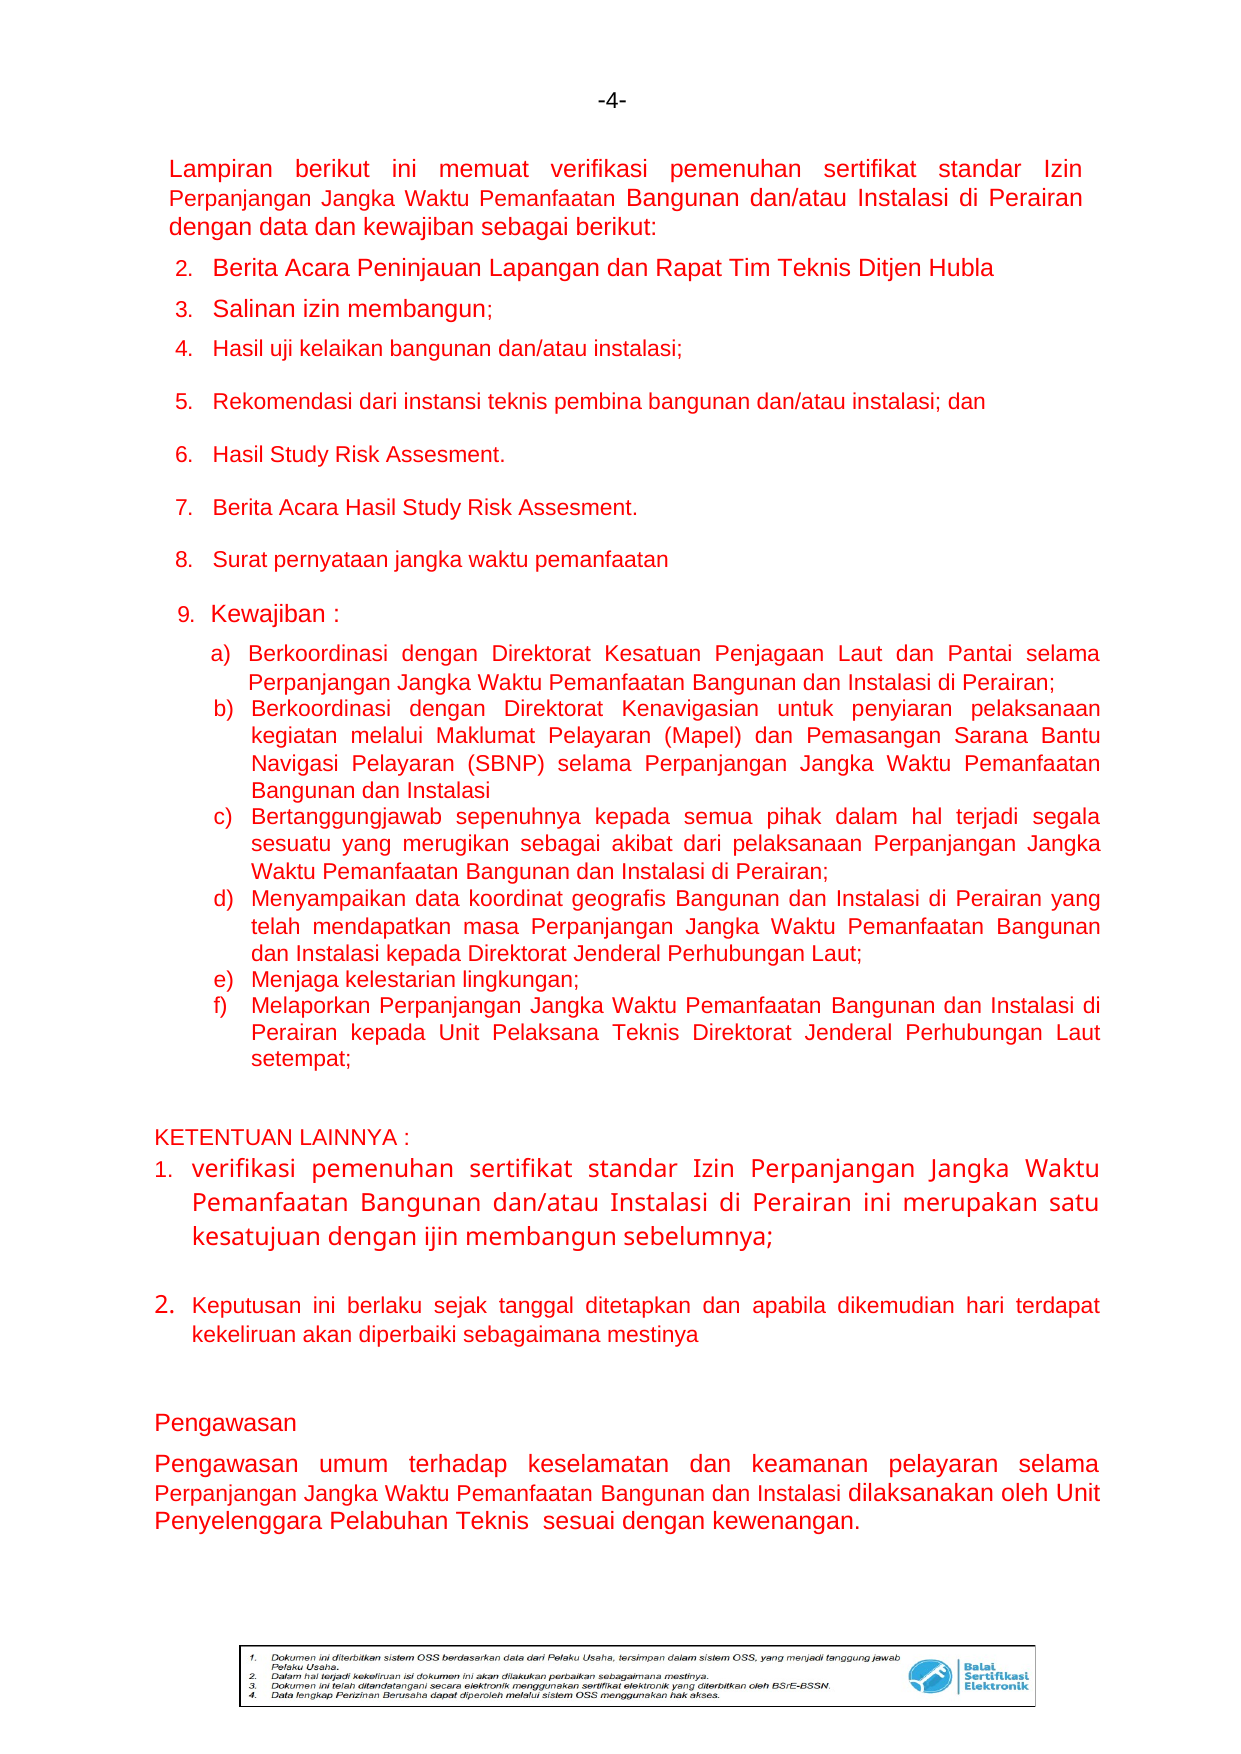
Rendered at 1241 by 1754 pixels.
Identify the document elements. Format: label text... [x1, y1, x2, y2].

text Lampiran berikut ini memuat verifikasi pemenuhan sertifikat standar Izin Perpanjangan Jangka Waktu Pemanfaatan Bangunan dan/atau Instalasi di Perairan dengan data dan kewajiban sebagai berikut: [169, 154, 1084, 240]
list Menyampaikan data koordinat geografis Bangunan dan Instalasi di Perairan yang telah mendapatkan masa Perpanjangan Jangka Waktu Pemanfaatan Bangunan dan Instalasi kepada Direktorat Jenderal Perhubungan Laut; [213, 884, 1101, 966]
subtitle Keputusan ini berlaku sejak tanggal ditetapkan dan apabila dikemudian hari terdapat kekeliruan akan diperbaiki sebagaimana mestinya [154, 1287, 1101, 1347]
text Pengawasan [154, 1408, 1101, 1436]
list Hasil Study Risk Assesment. [175, 441, 1101, 467]
list Melaporkan Perpanjangan Jangka Waktu Pemanfaatan Bangunan dan Instalasi di Perairan kepada Unit Pelaksana Teknis Direktorat Jenderal Perhubungan Laut setempat; [213, 992, 1101, 1071]
list Menjaga kelestarian lingkungan; [213, 966, 1101, 992]
list Hasil uji kelaikan bangunan dan/atau instalasi; [175, 335, 1101, 362]
list Berkoordinasi dengan Direktorat Kesatuan Penjagaan Laut dan Pantai selama Perpanjangan Jangka Waktu Pemanfaatan Bangunan dan Instalasi di Perairan; [210, 640, 1101, 695]
list Berita Acara Peninjauan Lapangan dan Rapat Tim Teknis Ditjen Hubla [175, 253, 1101, 282]
list Salinan izin membangun; [175, 294, 1101, 323]
text KETENTUAN LAINNYA : [154, 1124, 1101, 1151]
text Pengawasan umum terhadap keselamatan dan keamanan pelayaran selama Perpanjangan Jangka Waktu Pemanfaatan Bangunan dan Instalasi dilaksanakan oleh Unit Penyelenggara Pelabuhan Teknis sesuai dengan kewenangan. [154, 1449, 1101, 1535]
list Kewajiban : [177, 599, 1101, 628]
list Bertanggungjawab sepenuhnya kepada semua pihak dalam hal terjadi segala sesuatu yang merugikan sebagai akibat dari pelaksanaan Perpanjangan Jangka Waktu Pemanfaatan Bangunan dan Instalasi di Perairan; [213, 803, 1101, 884]
list Berita Acara Hasil Study Risk Assesment. [175, 493, 1101, 520]
list Surat pernyataan jangka waktu pemanfaatan [175, 546, 1101, 573]
list Rekomendasi dari instansi teknis pembina bangunan dan/atau instalasi; dan [175, 388, 1101, 414]
subtitle verifikasi pemenuhan sertifikat standar Izin Perpanjangan Jangka Waktu Pemanfaatan Bangunan dan/atau Instalasi di Perairan ini merupakan satu kesatujuan dengan ijin membangun sebelumnya; [154, 1151, 1101, 1253]
list Berkoordinasi dengan Direktorat Kenavigasian untuk penyiaran pelaksanaan kegiatan melalui Maklumat Pelayaran (Mapel) dan Pemasangan Sarana Bantu Navigasi Pelayaran (SBNP) selama Perpanjangan Jangka Waktu Pemanfaatan Bangunan dan Instalasi [213, 695, 1101, 803]
picture [239, 1645, 1036, 1707]
